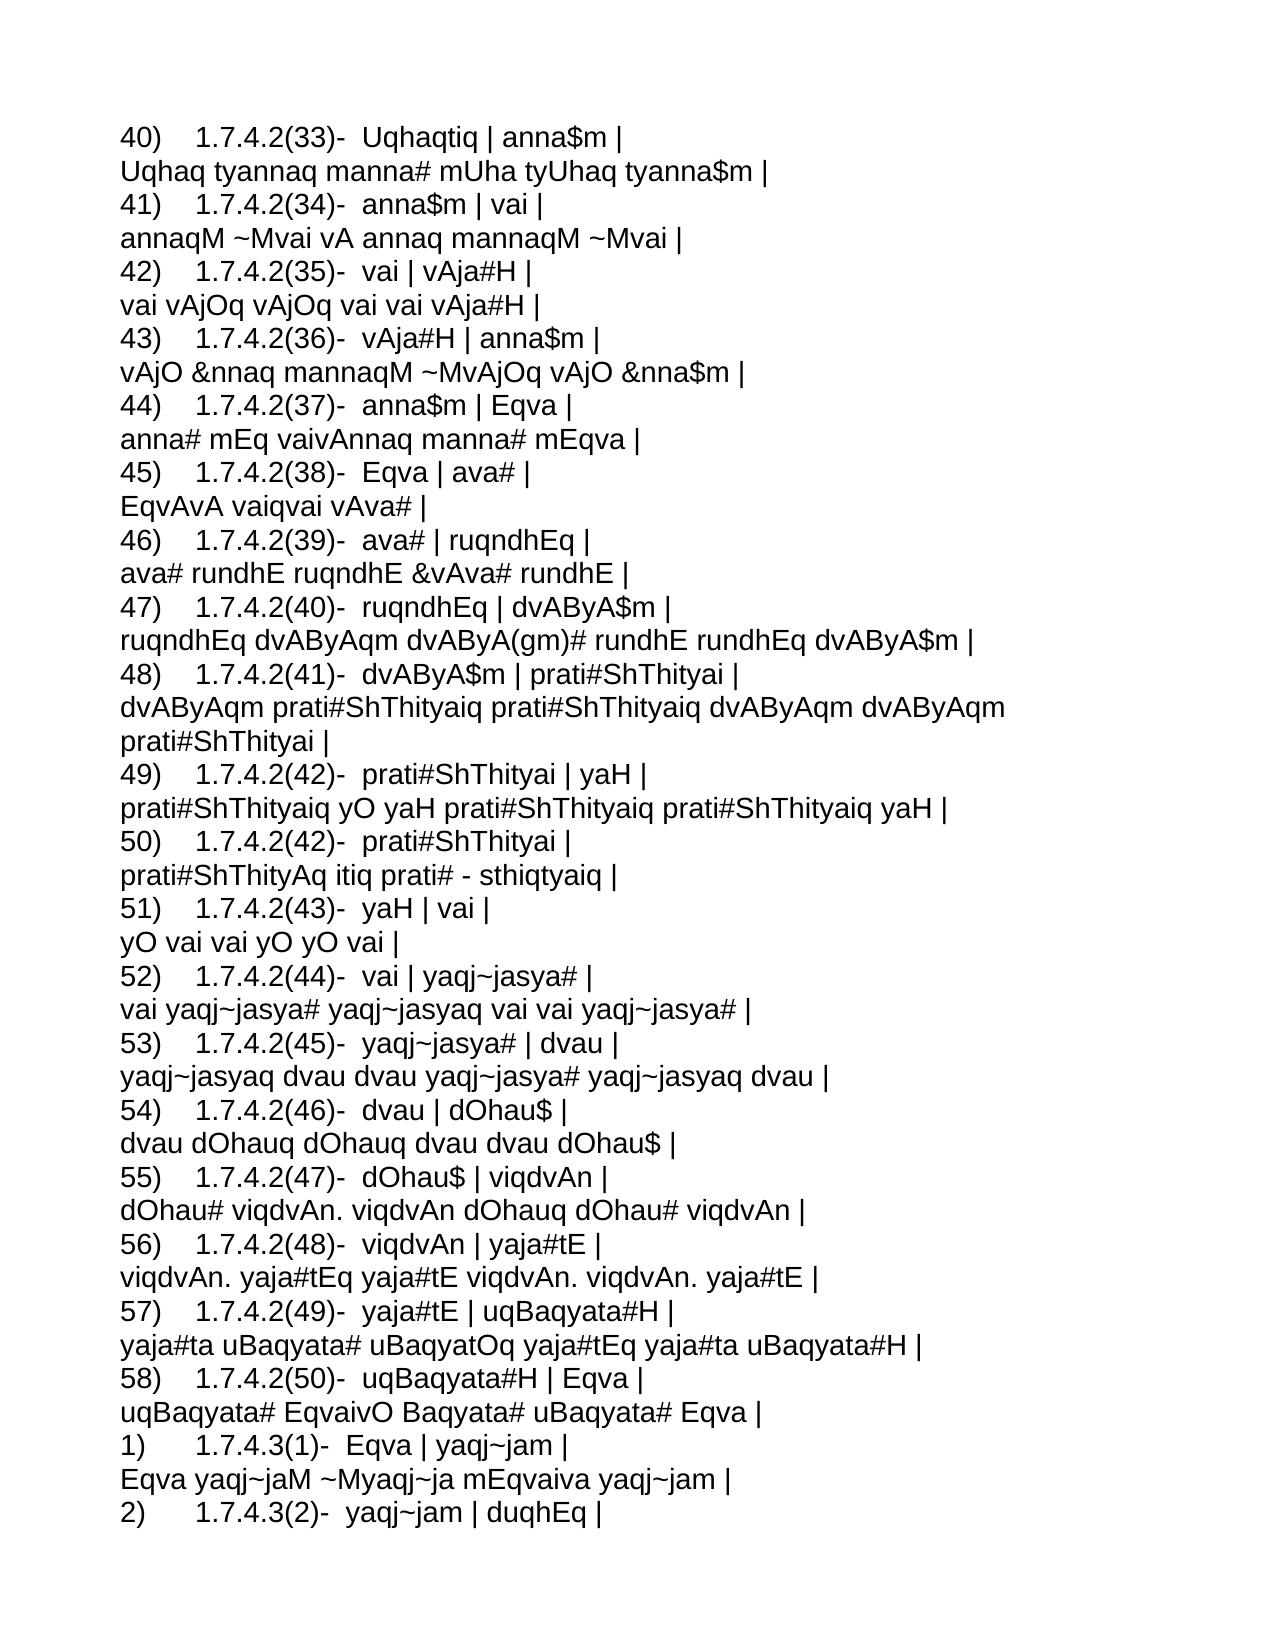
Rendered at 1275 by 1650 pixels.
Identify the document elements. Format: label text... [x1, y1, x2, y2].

text 41) 1.7.4.2(34)- anna$m | vai | [120, 187, 1200, 221]
text 43) 1.7.4.2(36)- vAja#H | anna$m | [120, 321, 1200, 355]
text dvAByAqm prati#ShThityaiq prati#ShThityaiq dvAByAqm dvAByAqm prati#ShThityai | [120, 690, 1200, 757]
text anna# mEq vaivAnnaq manna# mEqva | [120, 422, 1200, 455]
text 58) 1.7.4.2(50)- uqBaqyata#H | Eqva | [120, 1361, 1200, 1394]
text 40) 1.7.4.2(33)- Uqhaqtiq | anna$m | [120, 120, 1200, 153]
text 1) 1.7.4.3(1)- Eqva | yaqj~jam | [120, 1428, 1200, 1462]
text vai vAjOq vAjOq vai vai vAja#H | [120, 288, 1200, 321]
text 57) 1.7.4.2(49)- yaja#tE | uqBaqyata#H | [120, 1294, 1200, 1327]
text 52) 1.7.4.2(44)- vai | yaqj~jasya# | [120, 958, 1200, 992]
text 45) 1.7.4.2(38)- Eqva | ava# | [120, 455, 1200, 489]
text dOhau# viqdvAn. viqdvAn dOhauq dOhau# viqdvAn | [120, 1193, 1200, 1227]
text 54) 1.7.4.2(46)- dvau | dOhau$ | [120, 1093, 1200, 1126]
text viqdvAn. yaja#tEq yaja#tE viqdvAn. viqdvAn. yaja#tE | [120, 1260, 1200, 1294]
text ava# rundhE ruqndhE &vAva# rundhE | [120, 556, 1200, 589]
text 2) 1.7.4.3(2)- yaqj~jam | duqhEq | [120, 1495, 1200, 1529]
text prati#ShThityAq itiq prati# - sthiqtyaiq | [120, 858, 1200, 891]
text Eqva yaqj~jaM ~Myaqj~ja mEqvaiva yaqj~jam | [120, 1462, 1200, 1495]
text 42) 1.7.4.2(35)- vai | vAja#H | [120, 254, 1200, 288]
text dvau dOhauq dOhauq dvau dvau dOhau$ | [120, 1126, 1200, 1160]
text 56) 1.7.4.2(48)- viqdvAn | yaja#tE | [120, 1227, 1200, 1260]
text ruqndhEq dvAByAqm dvAByA(gm)# rundhE rundhEq dvAByA$m | [120, 623, 1200, 657]
text Uqhaq tyannaq manna# mUha tyUhaq tyanna$m | [120, 153, 1200, 187]
text uqBaqyata# EqvaivO Baqyata# uBaqyata# Eqva | [120, 1394, 1200, 1428]
text 47) 1.7.4.2(40)- ruqndhEq | dvAByA$m | [120, 589, 1200, 623]
text 53) 1.7.4.2(45)- yaqj~jasya# | dvau | [120, 1026, 1200, 1059]
text 49) 1.7.4.2(42)- prati#ShThityai | yaH | [120, 757, 1200, 791]
text 46) 1.7.4.2(39)- ava# | ruqndhEq | [120, 522, 1200, 556]
text EqvAvA vaiqvai vAva# | [120, 489, 1200, 522]
text prati#ShThityaiq yO yaH prati#ShThityaiq prati#ShThityaiq yaH | [120, 791, 1200, 824]
text vai yaqj~jasya# yaqj~jasyaq vai vai yaqj~jasya# | [120, 992, 1200, 1026]
text annaqM ~Mvai vA annaq mannaqM ~Mvai | [120, 221, 1200, 254]
text vAjO &nnaq mannaqM ~MvAjOq vAjO &nna$m | [120, 355, 1200, 388]
text yaja#ta uBaqyata# uBaqyatOq yaja#tEq yaja#ta uBaqyata#H | [120, 1327, 1200, 1361]
text yO vai vai yO yO vai | [120, 925, 1200, 958]
text 51) 1.7.4.2(43)- yaH | vai | [120, 891, 1200, 925]
text 44) 1.7.4.2(37)- anna$m | Eqva | [120, 388, 1200, 422]
text 55) 1.7.4.2(47)- dOhau$ | viqdvAn | [120, 1160, 1200, 1193]
text yaqj~jasyaq dvau dvau yaqj~jasya# yaqj~jasyaq dvau | [120, 1059, 1200, 1093]
text 48) 1.7.4.2(41)- dvAByA$m | prati#ShThityai | [120, 657, 1200, 690]
text 50) 1.7.4.2(42)- prati#ShThityai | [120, 824, 1200, 858]
